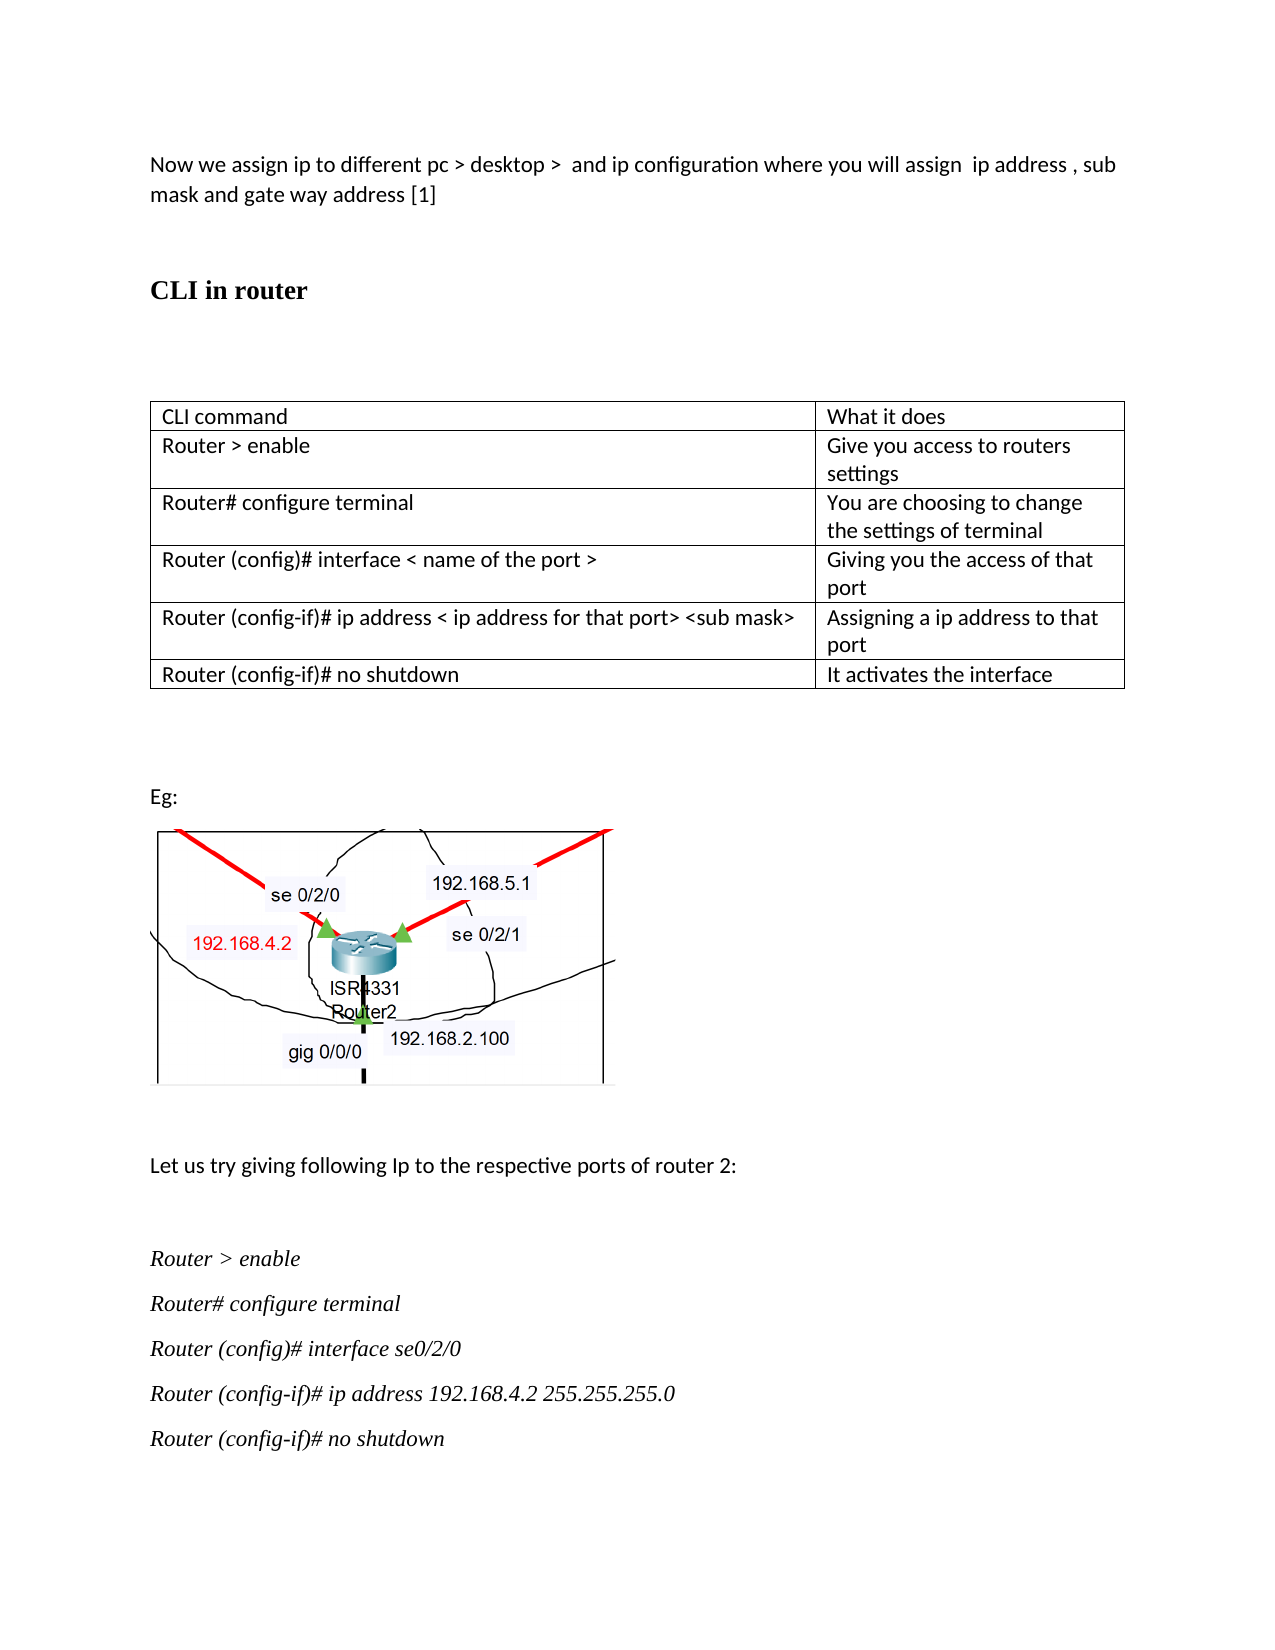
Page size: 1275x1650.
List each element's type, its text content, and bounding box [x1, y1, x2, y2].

table_cell You are choosing to change the settings of terminal [816, 489, 1124, 544]
text Router# configure terminal [150, 1290, 1125, 1316]
table_cell Giving you the access of that port [816, 546, 1124, 602]
table_cell Router (config-if)# ip address < ip address for that port> <sub mask> [151, 603, 815, 659]
table_header CLI command [151, 402, 815, 430]
text Router > enable [150, 1245, 1125, 1271]
table_cell Assigning a ip address to that port [816, 603, 1124, 659]
text Let us try giving following Ip to the respective ports of router 2: [150, 1151, 1125, 1179]
table_cell Router (config)# interface < name of the port > [151, 546, 815, 602]
subtitle CLI in router [150, 274, 1125, 305]
text Eg: [150, 782, 1125, 811]
text Router (config-if)# no shutdown [150, 1425, 1125, 1452]
text Router (config-if)# ip address 192.168.4.2 255.255.255.0 [150, 1380, 1125, 1406]
text Now we assign ip to different pc > desktop > and ip configuration where you will assign ip address , sub mask and gate way address [150, 150, 1125, 208]
text Router (config)# interface se0/2/0 [150, 1335, 1125, 1361]
table_cell It activates the interface [816, 660, 1124, 688]
table_cell Router > enable [151, 431, 815, 487]
table_cell Router# configure terminal [151, 489, 815, 544]
table_cell Router (config-if)# no shutdown [151, 660, 815, 688]
table_cell Give you access to routers settings [816, 431, 1124, 487]
table_header What it does [816, 402, 1124, 430]
picture [150, 829, 616, 1086]
